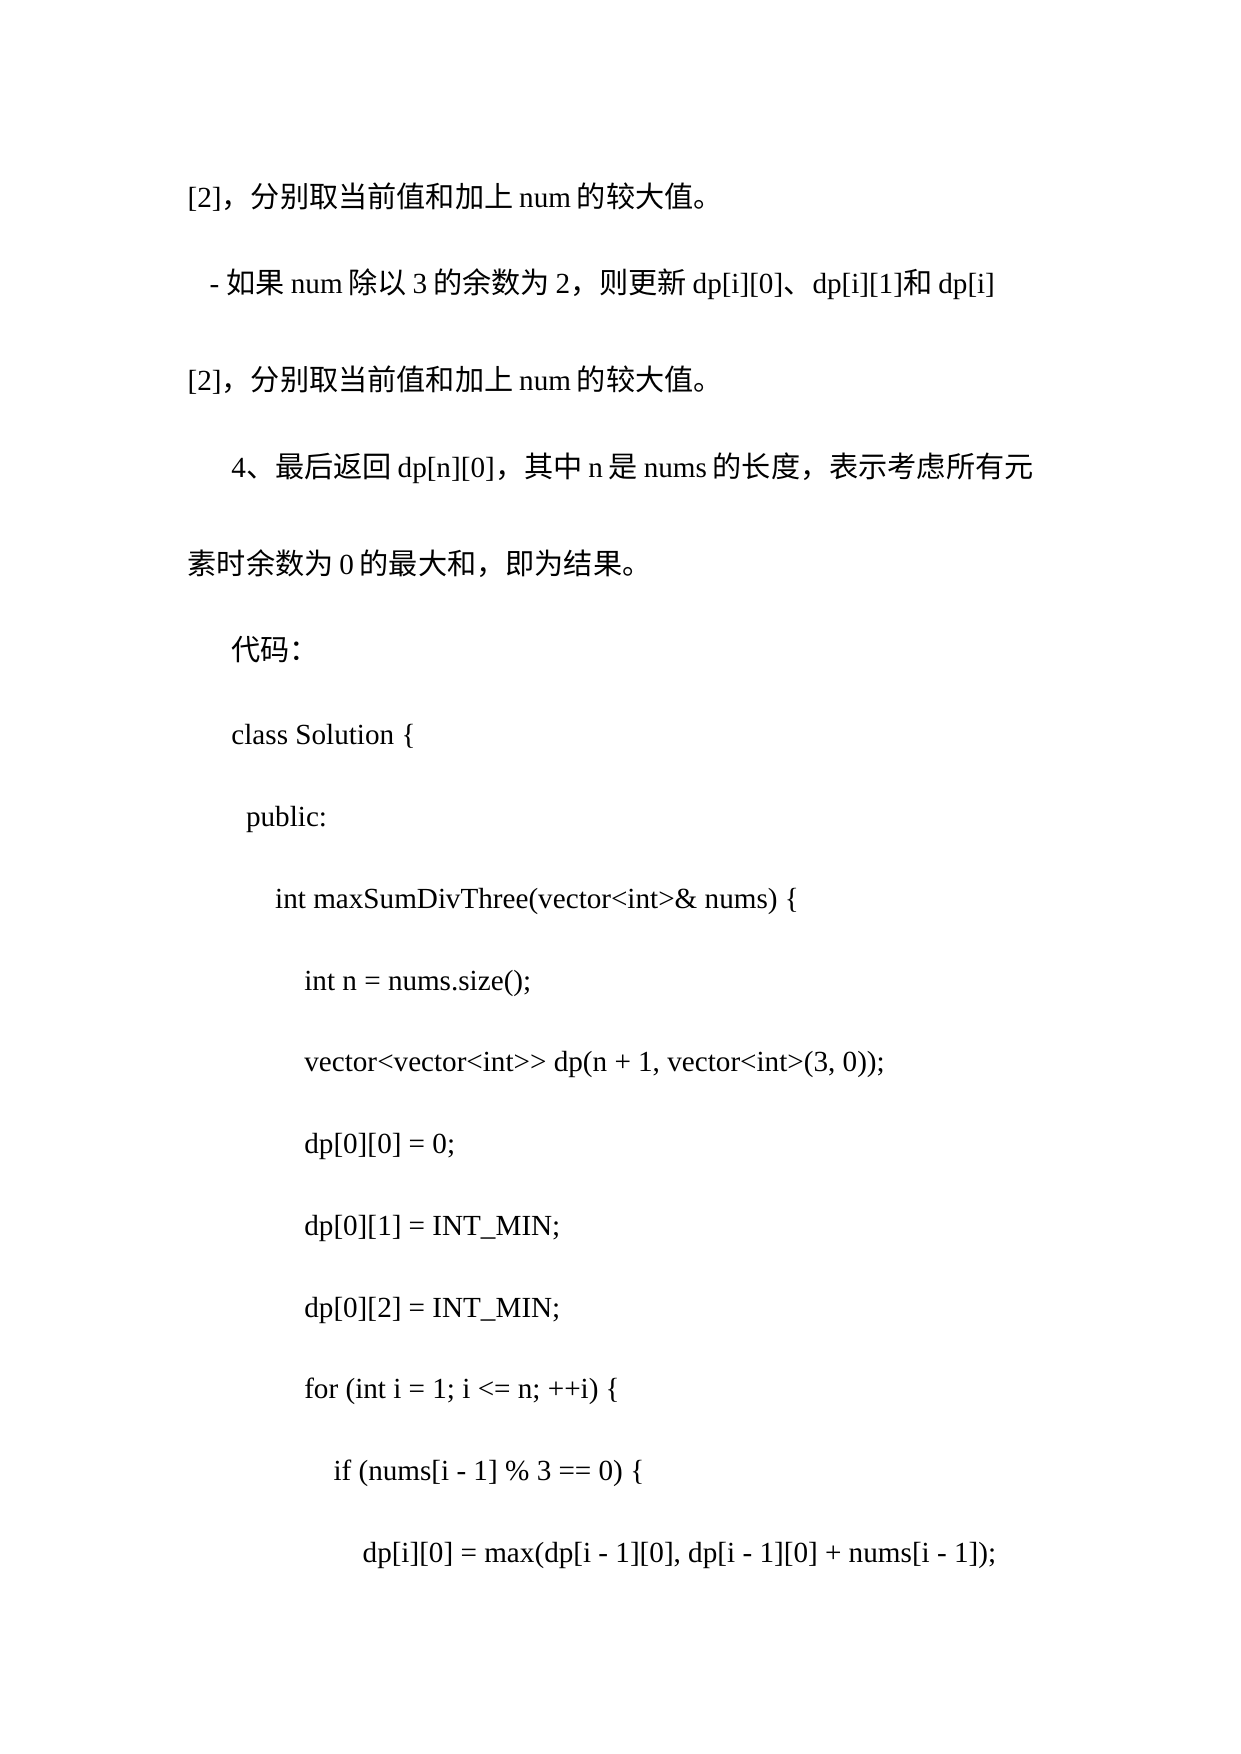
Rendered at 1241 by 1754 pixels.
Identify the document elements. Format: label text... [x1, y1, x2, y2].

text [187, 162, 1053, 227]
text 4、最后返回dp[n][0]，其中n是nums的长度，表示考虑所有元素时余数为0的最大和，即为结果。 [187, 432, 1053, 594]
text public: [246, 783, 1053, 848]
text - 如果num除以3的余数为2，则更新dp[i][0]、dp[i][1]和dp[i][2]，分别取当前值和加上num的较大值。 [187, 248, 1053, 411]
text dp[0][0] = 0; [246, 1110, 1053, 1175]
text if (nums[i - 1] % 3 == 0) { [246, 1437, 1053, 1502]
text dp[i][0] = max(dp[i - 1][0], dp[i - 1][0] + nums[i - 1]); [246, 1519, 1053, 1584]
text int n = nums.size(); [246, 947, 1053, 1012]
text vector<vector<int>> dp(n + 1, vector<int>(3, 0)); [246, 1029, 1053, 1094]
text dp[0][1] = INT_MIN; [246, 1192, 1053, 1257]
text 代码： [187, 615, 1053, 680]
text int maxSumDivThree(vector<int>& nums) { [246, 865, 1053, 930]
text dp[0][2] = INT_MIN; [246, 1274, 1053, 1339]
text class Solution { [187, 702, 1053, 767]
text for (int i = 1; i <= n; ++i) { [246, 1356, 1053, 1421]
